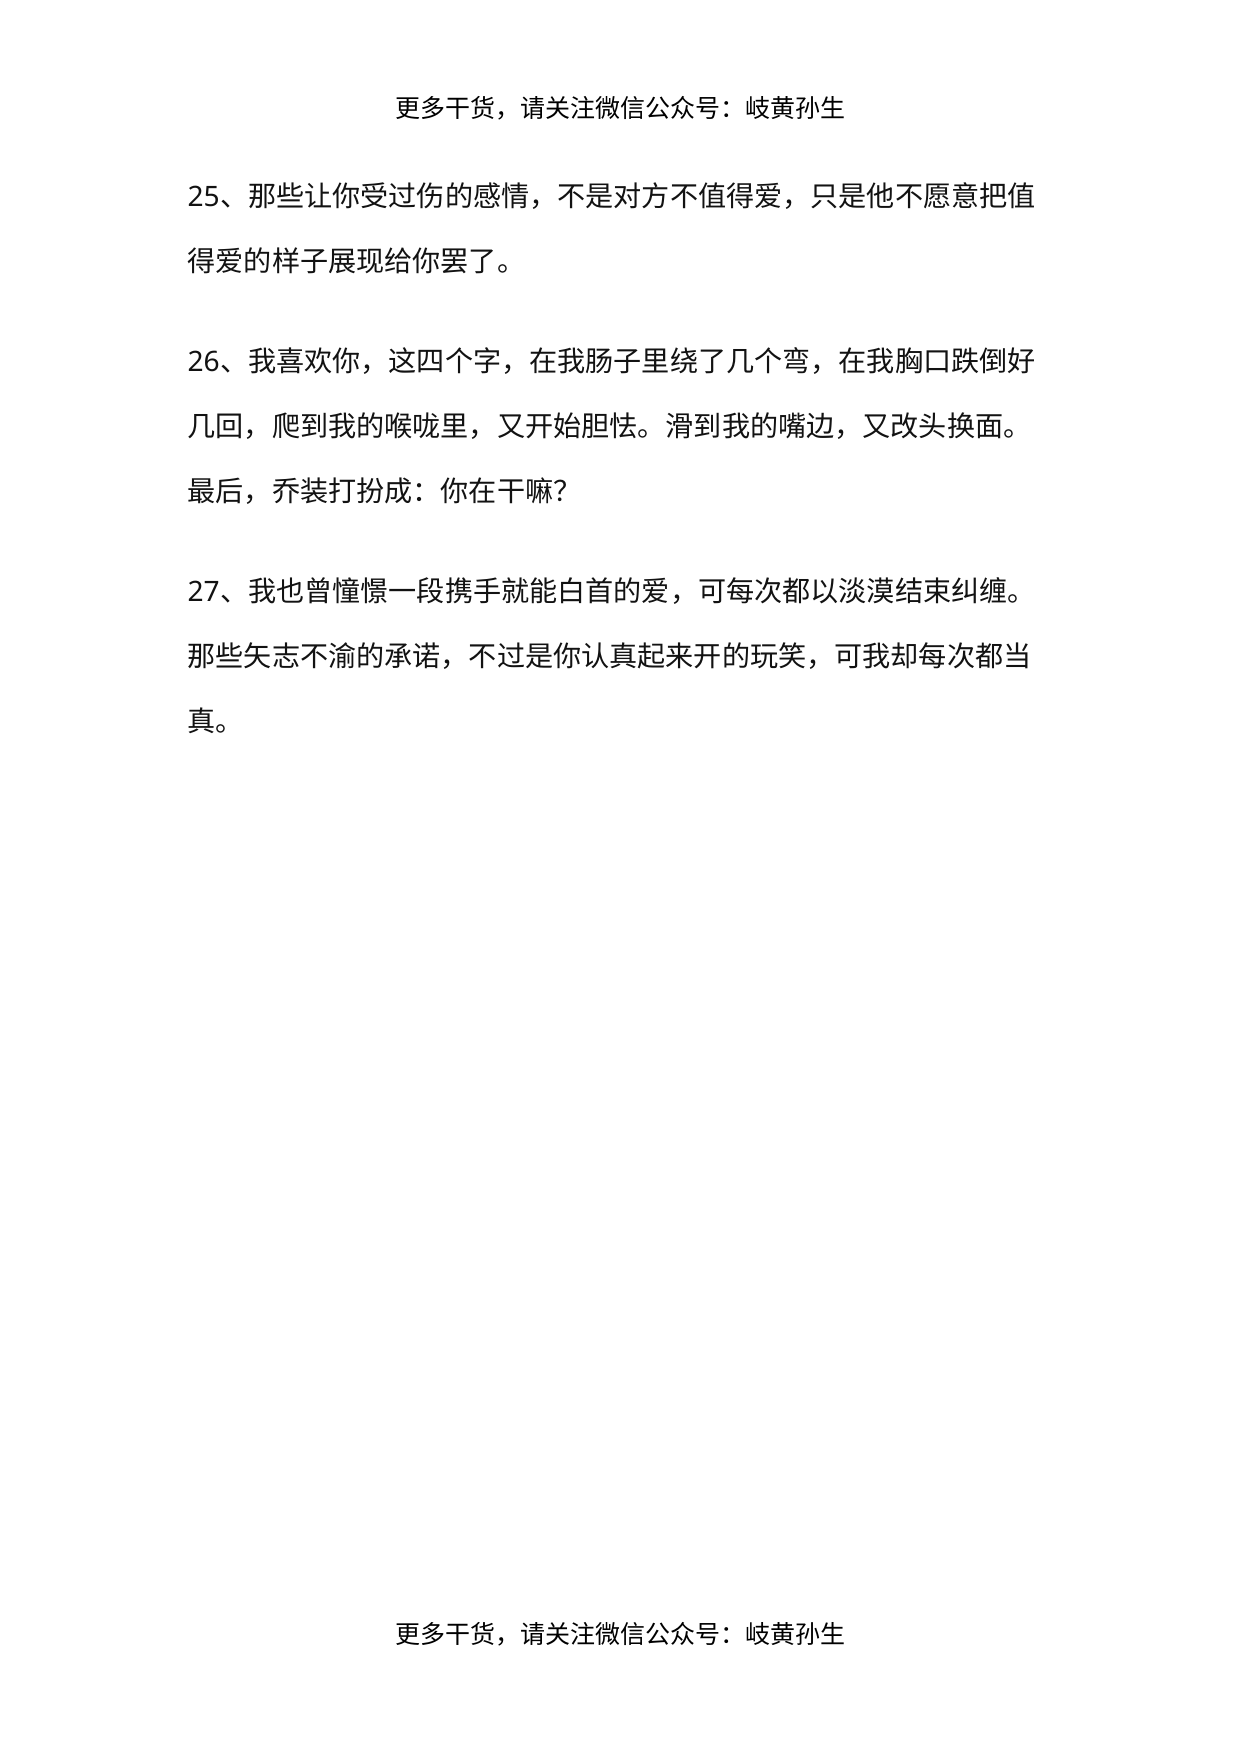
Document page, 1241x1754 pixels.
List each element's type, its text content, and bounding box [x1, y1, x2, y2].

text 25、那些让你受过伤的感情，不是对方不值得爱，只是他不愿意把值得爱的样子展现给你罢了。 [187, 162, 1053, 292]
text 27、我也曾憧憬一段携手就能白首的爱，可每次都以淡漠结束纠缠。那些矢志不渝的承诺，不过是你认真起来开的玩笑，可我却每次都当真。 [187, 557, 1053, 752]
text 26、我喜欢你，这四个字，在我肠子里绕了几个弯，在我胸口跌倒好几回，爬到我的喉咙里，又开始胆怯。滑到我的嘴边，又改头换面。最后，乔装打扮成：你在干嘛？ [187, 327, 1053, 522]
